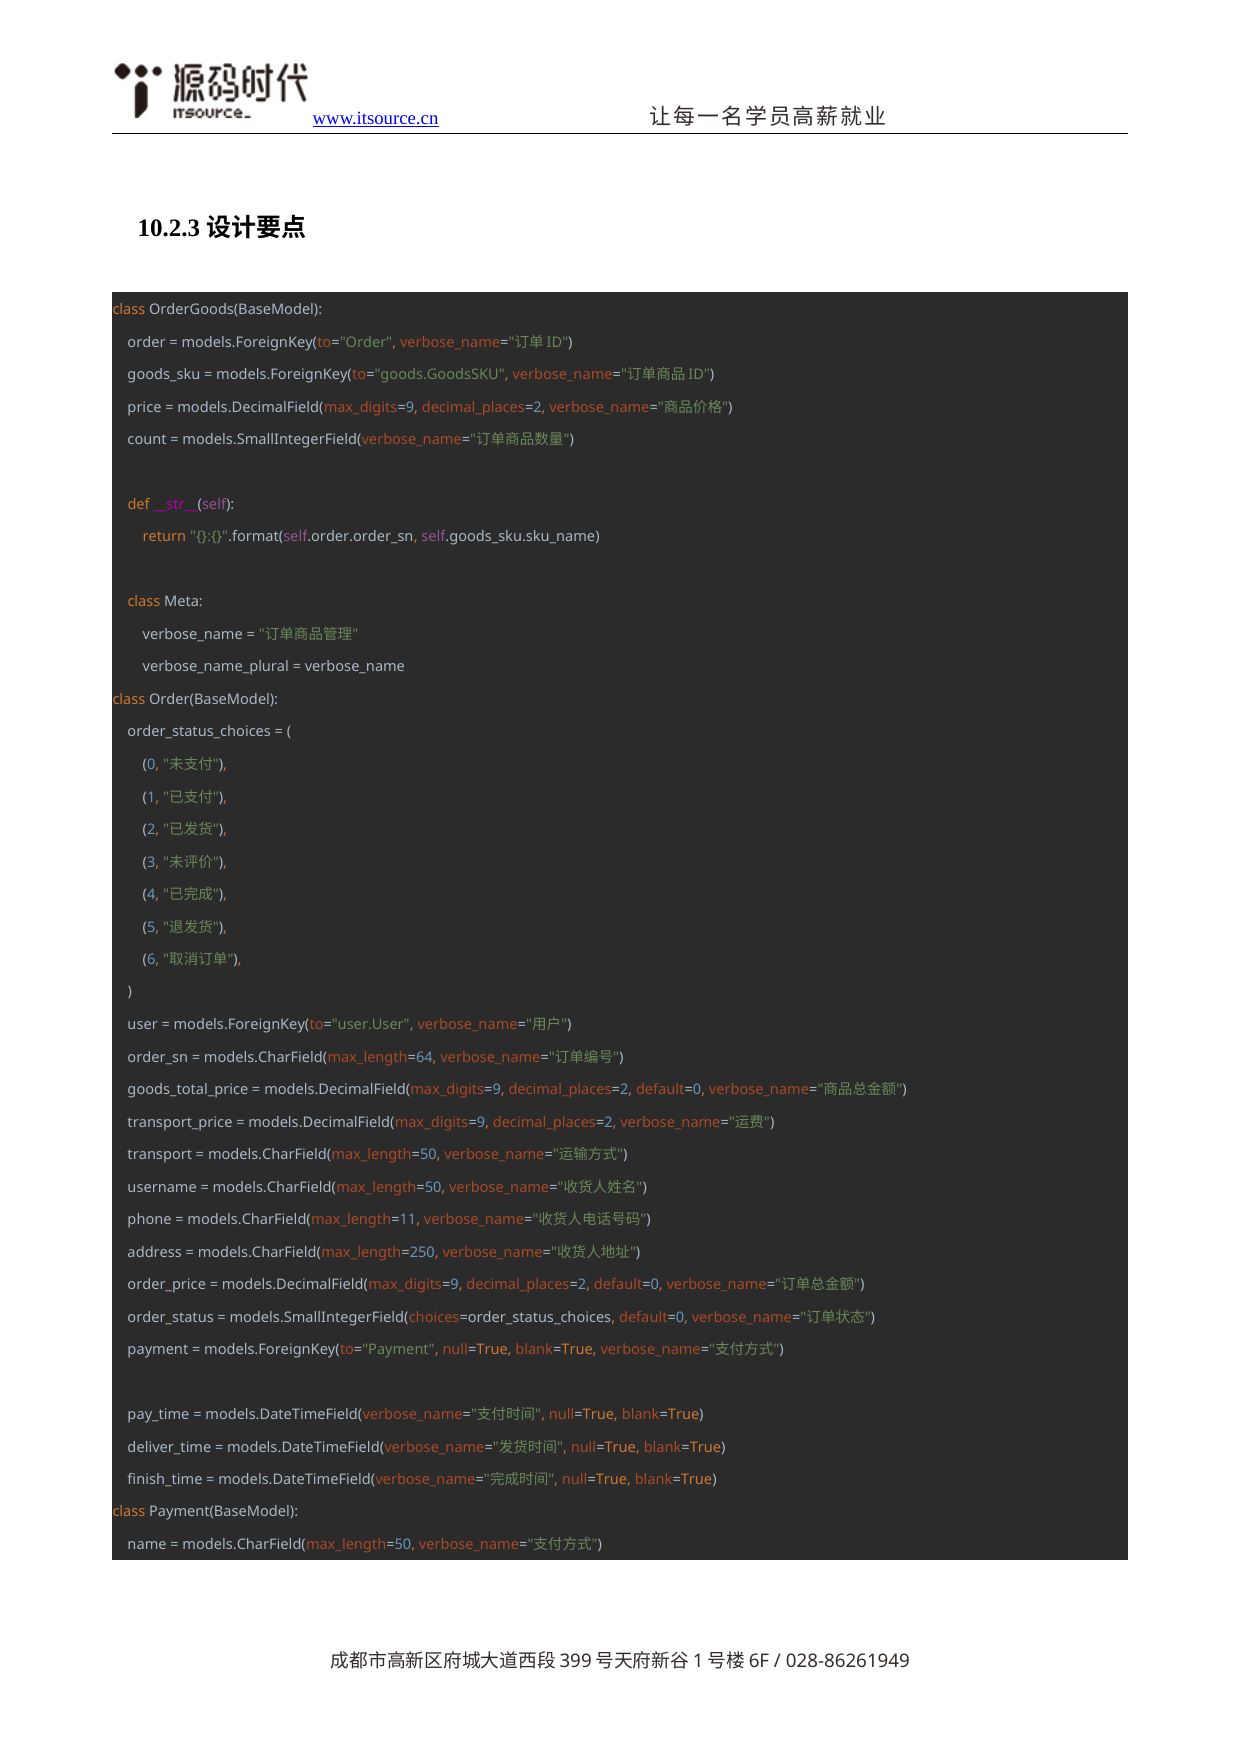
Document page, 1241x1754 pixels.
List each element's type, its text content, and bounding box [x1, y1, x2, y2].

text class Order(BaseModel): order_status_choices = ( (0, "未支付"), (1, "已支付"), (2, "已发货"), (3, "未评价"), (4, "已完成"), (5, "退发货"), (6, "取消订单"), ) user = models.ForeignKey(to="user.User", verbose_name="用户") order_sn = models.CharField(max_length=64, verbose_name="订单编号") goods_total_price = models.DecimalField(max_digits=9, decimal_places=2, default=0, verbose_name="商品总金额") transport_price = models.DecimalField(max_digits=9, decimal_places=2, verbose_name="运费") transport = models.CharField(max_length=50, verbose_name="运输方式") username = models.CharField(max_length=50, verbose_name="收货人姓名") phone = models.CharField(max_length=11, verbose_name="收货人电话号码") address = models.CharField(max_length=250, verbose_name="收货人地址") order_price = models.DecimalField(max_digits=9, decimal_places=2, default=0, verbose_name="订单总金额") order_status = models.SmallIntegerField(choices=order_status_choices, default=0, verbose_name="订单状态") payment = models.ForeignKey(to="Payment", null=True, blank=True, verbose_name="支付方式") pay_time = models.DateTimeField(verbose_name="支付时间", null=True, blank=True) deliver_time = models.DateTimeField(verbose_name="发货时间", null=True, blank=True) finish_time = models.DateTimeField(verbose_name="完成时间", null=True, blank=True) [112, 682, 1128, 1495]
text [112, 1495, 1128, 1560]
picture [112, 59, 313, 125]
list 10.2.3 设计要点 [112, 193, 1106, 258]
text class OrderGoods(BaseModel): order = models.ForeignKey(to="Order", verbose_name="订单ID") goods_sku = models.ForeignKey(to="goods.GoodsSKU", verbose_name="订单商品ID") price = models.DecimalField(max_digits=9, decimal_places=2, verbose_name="商品价格") count = models.SmallIntegerField(verbose_name="订单商品数量") def __str__(self): return "{}:{}".format(self.order.order_sn, self.goods_sku.sku_name) class Meta: verbose_name = "订单商品管理" verbose_name_plural = verbose_name [112, 292, 1128, 682]
